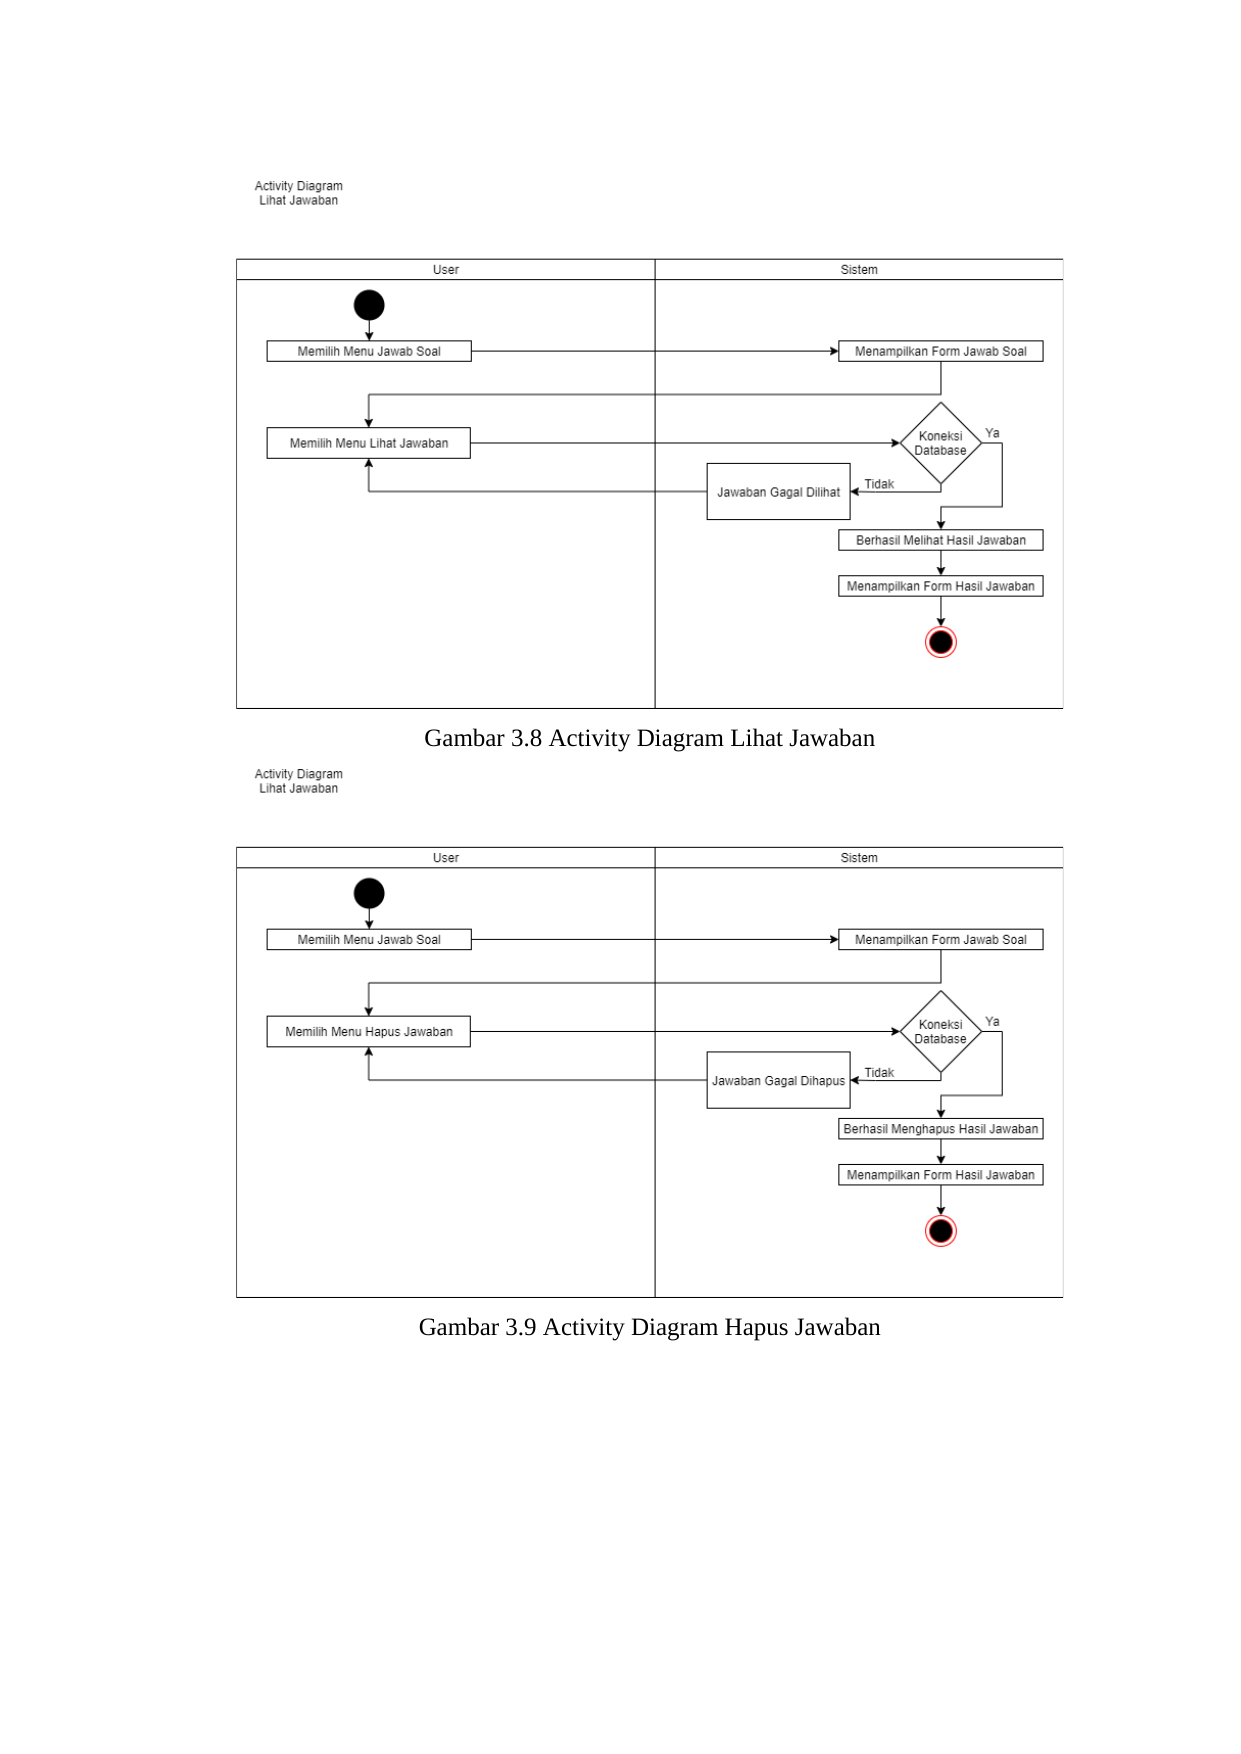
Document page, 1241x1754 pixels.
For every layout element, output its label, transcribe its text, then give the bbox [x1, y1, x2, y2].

text Gambar 3.9 Activity Diagram Hapus Jawaban [236, 1312, 1063, 1340]
text Gambar 3.8 Activity Diagram Lihat Jawaban [236, 723, 1063, 752]
picture [236, 766, 1064, 1298]
picture [236, 177, 1064, 709]
